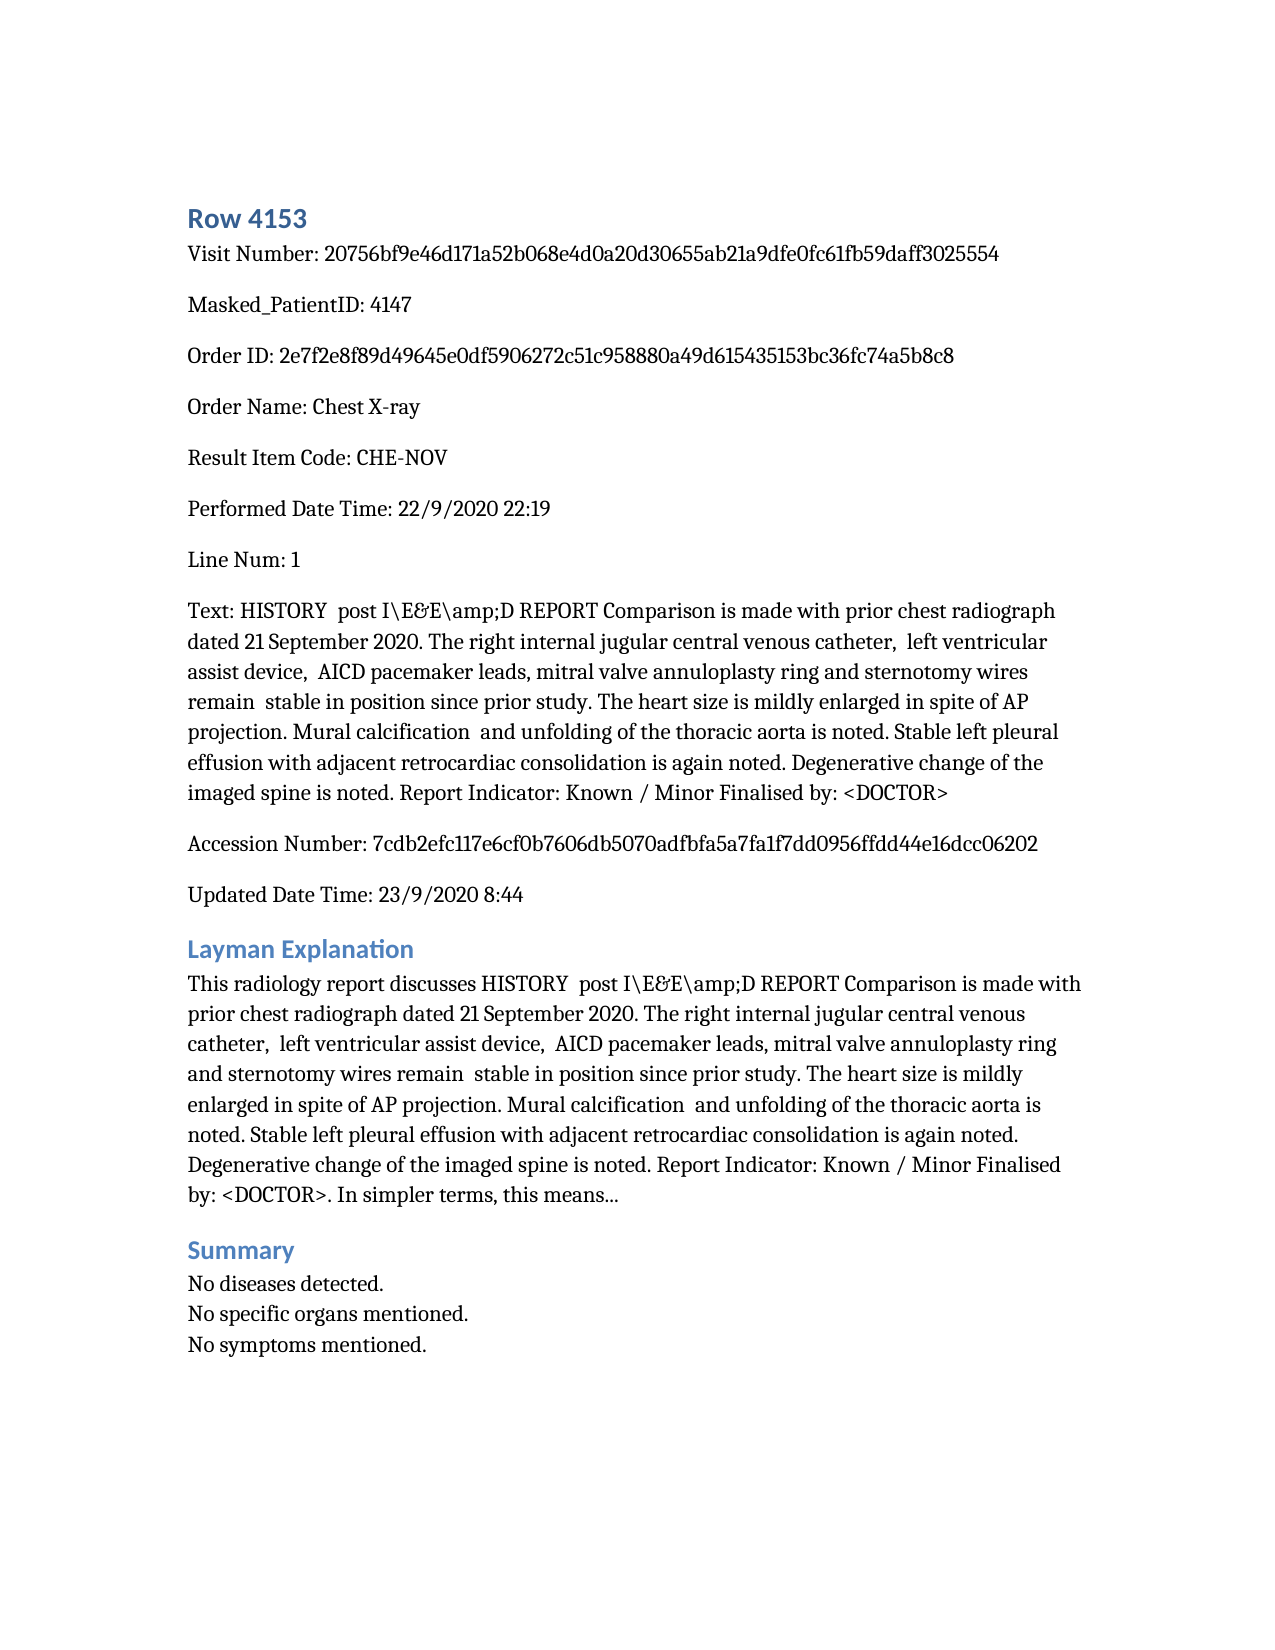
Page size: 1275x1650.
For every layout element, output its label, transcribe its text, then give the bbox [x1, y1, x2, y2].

text Line Num: 1 [187, 547, 1087, 573]
text Order Name: Chest X-ray [187, 394, 1087, 420]
text This radiology report discusses HISTORY post I\E&E\amp;D REPORT Comparison is made with prior chest radiograph dated 21 September 2020. The right internal jugular central venous catheter, left ventricular assist device, AICD pacemaker leads, mitral valve annuloplasty ring and sternotomy wires remain stable in position since prior study. The heart size is mildly enlarged in spite of AP projection. Mural calcification and unfolding of the thoracic aorta is noted. Stable left pleural effusion with adjacent retrocardiac consolidation is again noted. Degenerative change of the imaged spine is noted. Report Indicator: Known / Minor Finalised by: <DOCTOR>. In simpler terms, this means... [187, 971, 1087, 1208]
text Order ID: 2e7f2e8f89d49645e0df5906272c51c958880a49d615435153bc36fc74a5b8c8 [187, 343, 1087, 369]
subtitle Summary [187, 1233, 1087, 1266]
text Updated Date Time: 23/9/2020 8:44 [187, 882, 1087, 908]
text Accession Number: 7cdb2efc117e6cf0b7606db5070adfbfa5a7fa1f7dd0956ffdd44e16dcc06202 [187, 831, 1087, 857]
text Masked_PatientID: 4147 [187, 292, 1087, 318]
text Performed Date Time: 22/9/2020 22:19 [187, 496, 1087, 522]
text Visit Number: 20756bf9e46d171a52b068e4d0a20d30655ab21a9dfe0fc61fb59daff3025554 [187, 241, 1087, 267]
subtitle Row 4153 [187, 200, 1087, 236]
text Result Item Code: CHE-NOV [187, 445, 1087, 471]
subtitle Layman Explanation [187, 933, 1087, 966]
text No diseases detected. No specific organs mentioned. No symptoms mentioned. [187, 1271, 1087, 1358]
text Text: HISTORY post I\E&E\amp;D REPORT Comparison is made with prior chest radiograph dated 21 September 2020. The right internal jugular central venous catheter, left ventricular assist device, AICD pacemaker leads, mitral valve annuloplasty ring and sternotomy wires remain stable in position since prior study. The heart size is mildly enlarged in spite of AP projection. Mural calcification and unfolding of the thoracic aorta is noted. Stable left pleural effusion with adjacent retrocardiac consolidation is again noted. Degenerative change of the imaged spine is noted. Report Indicator: Known / Minor Finalised by: <DOCTOR> [187, 598, 1087, 806]
